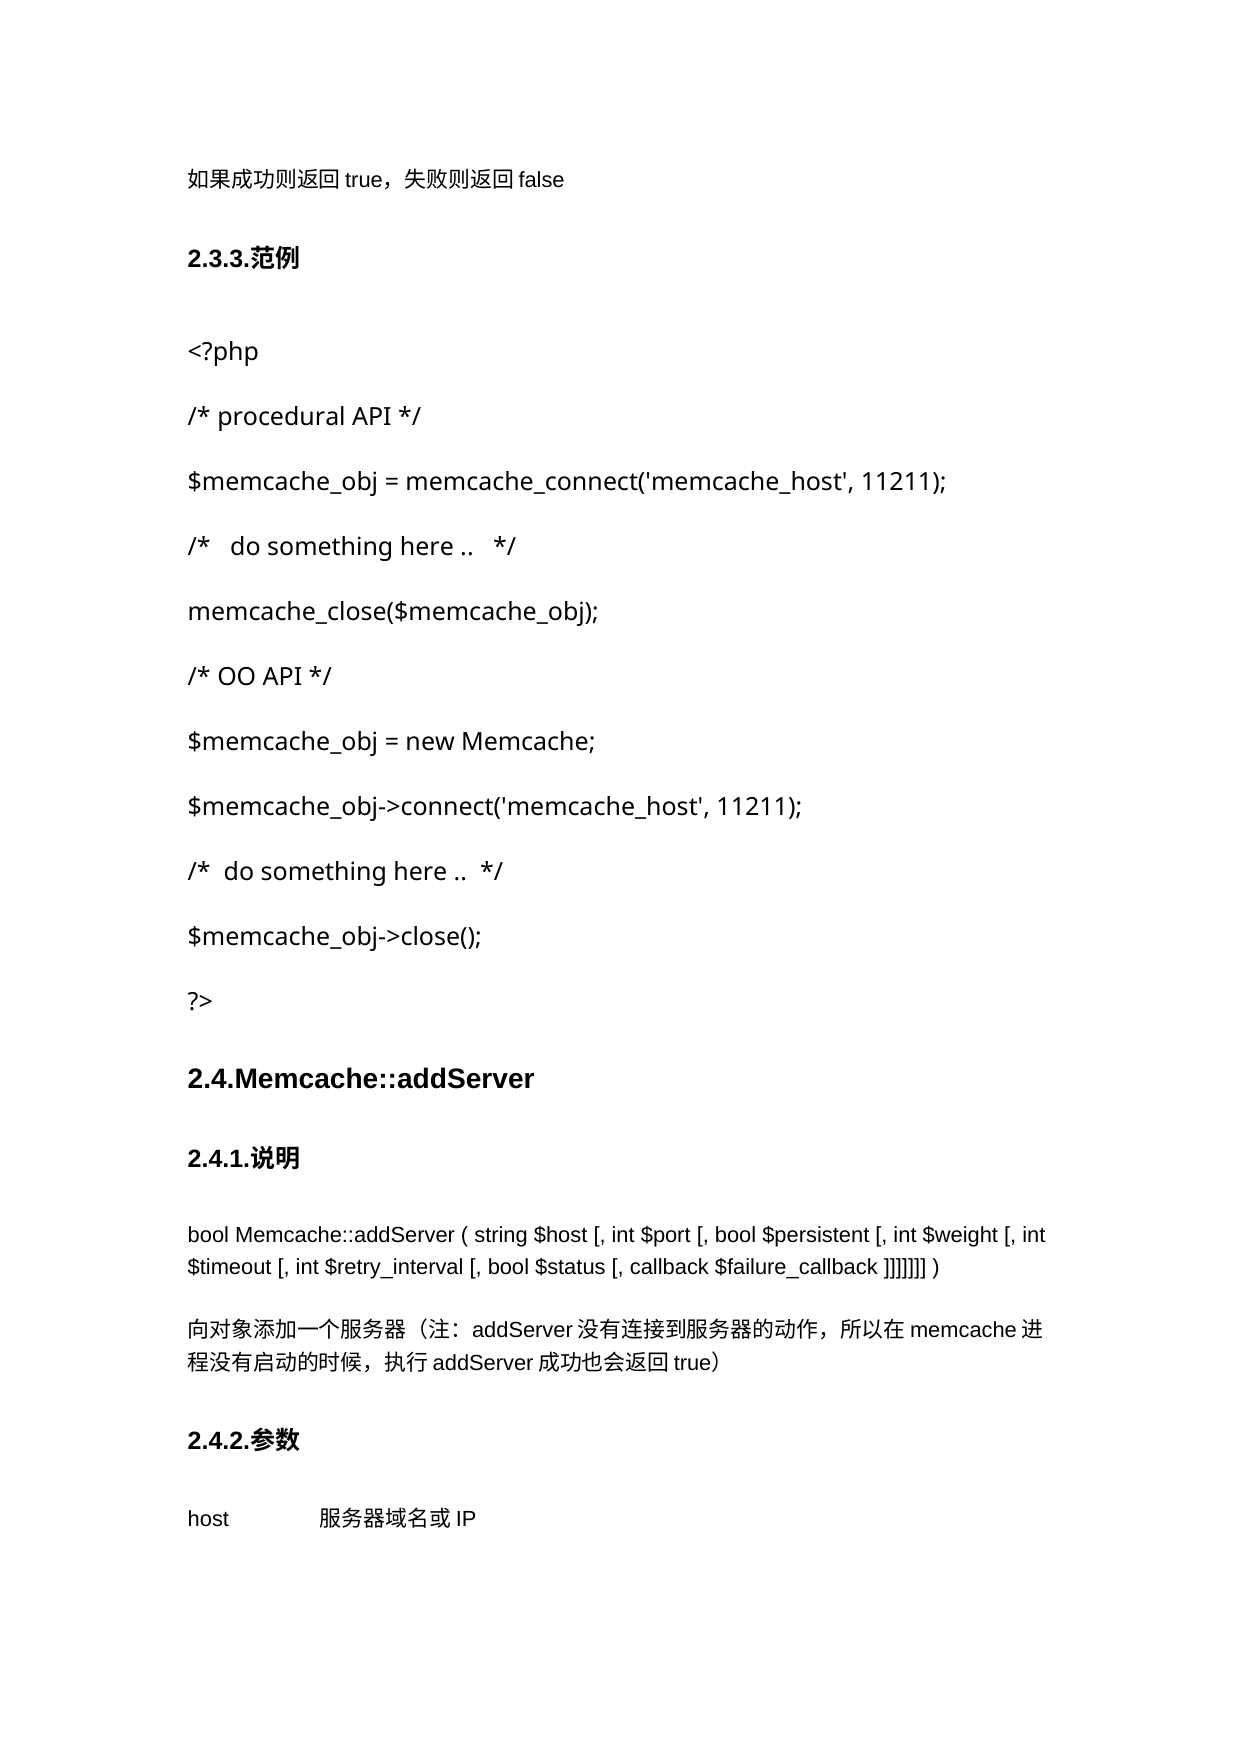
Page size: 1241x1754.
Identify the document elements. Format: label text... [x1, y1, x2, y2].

text ?> [187, 968, 1053, 1033]
text 2.4.Memcache::addServer [187, 1062, 1053, 1094]
text /* do something here .. */ [187, 513, 1053, 578]
text <?php [187, 318, 1053, 383]
text bool Memcache::addServer ( string $host [, int $port [, bool $persistent [, int $weight [, int $timeout [, int $retry_interval [, bool $status [, callback $failure_callback ]]]]]]] ) [187, 1218, 1053, 1283]
text $memcache_obj->close(); [187, 903, 1053, 968]
text $memcache_obj = new Memcache; [187, 708, 1053, 773]
text /* OO API */ [187, 643, 1053, 708]
text 2.4.2.参数 [187, 1406, 1053, 1471]
text memcache_close($memcache_obj); [187, 578, 1053, 643]
text $memcache_obj = memcache_connect('memcache_host', 11211); [187, 448, 1053, 513]
text 2.4.1.说明 [187, 1124, 1053, 1189]
text /* do something here .. */ [187, 838, 1053, 903]
text host 服务器域名或 IP [187, 1500, 1053, 1533]
text $memcache_obj->connect('memcache_host', 11211); [187, 773, 1053, 838]
text 向对象添加一个服务器（注：addServer没有连接到服务器的动作，所以在memcache进程没有启动的时候，执行addServer成功也会返回true） [187, 1312, 1053, 1377]
text 如果成功则返回true，失败则返回false [187, 162, 1053, 194]
text /* procedural API */ [187, 383, 1053, 448]
text 2.3.3.范例 [187, 224, 1053, 289]
